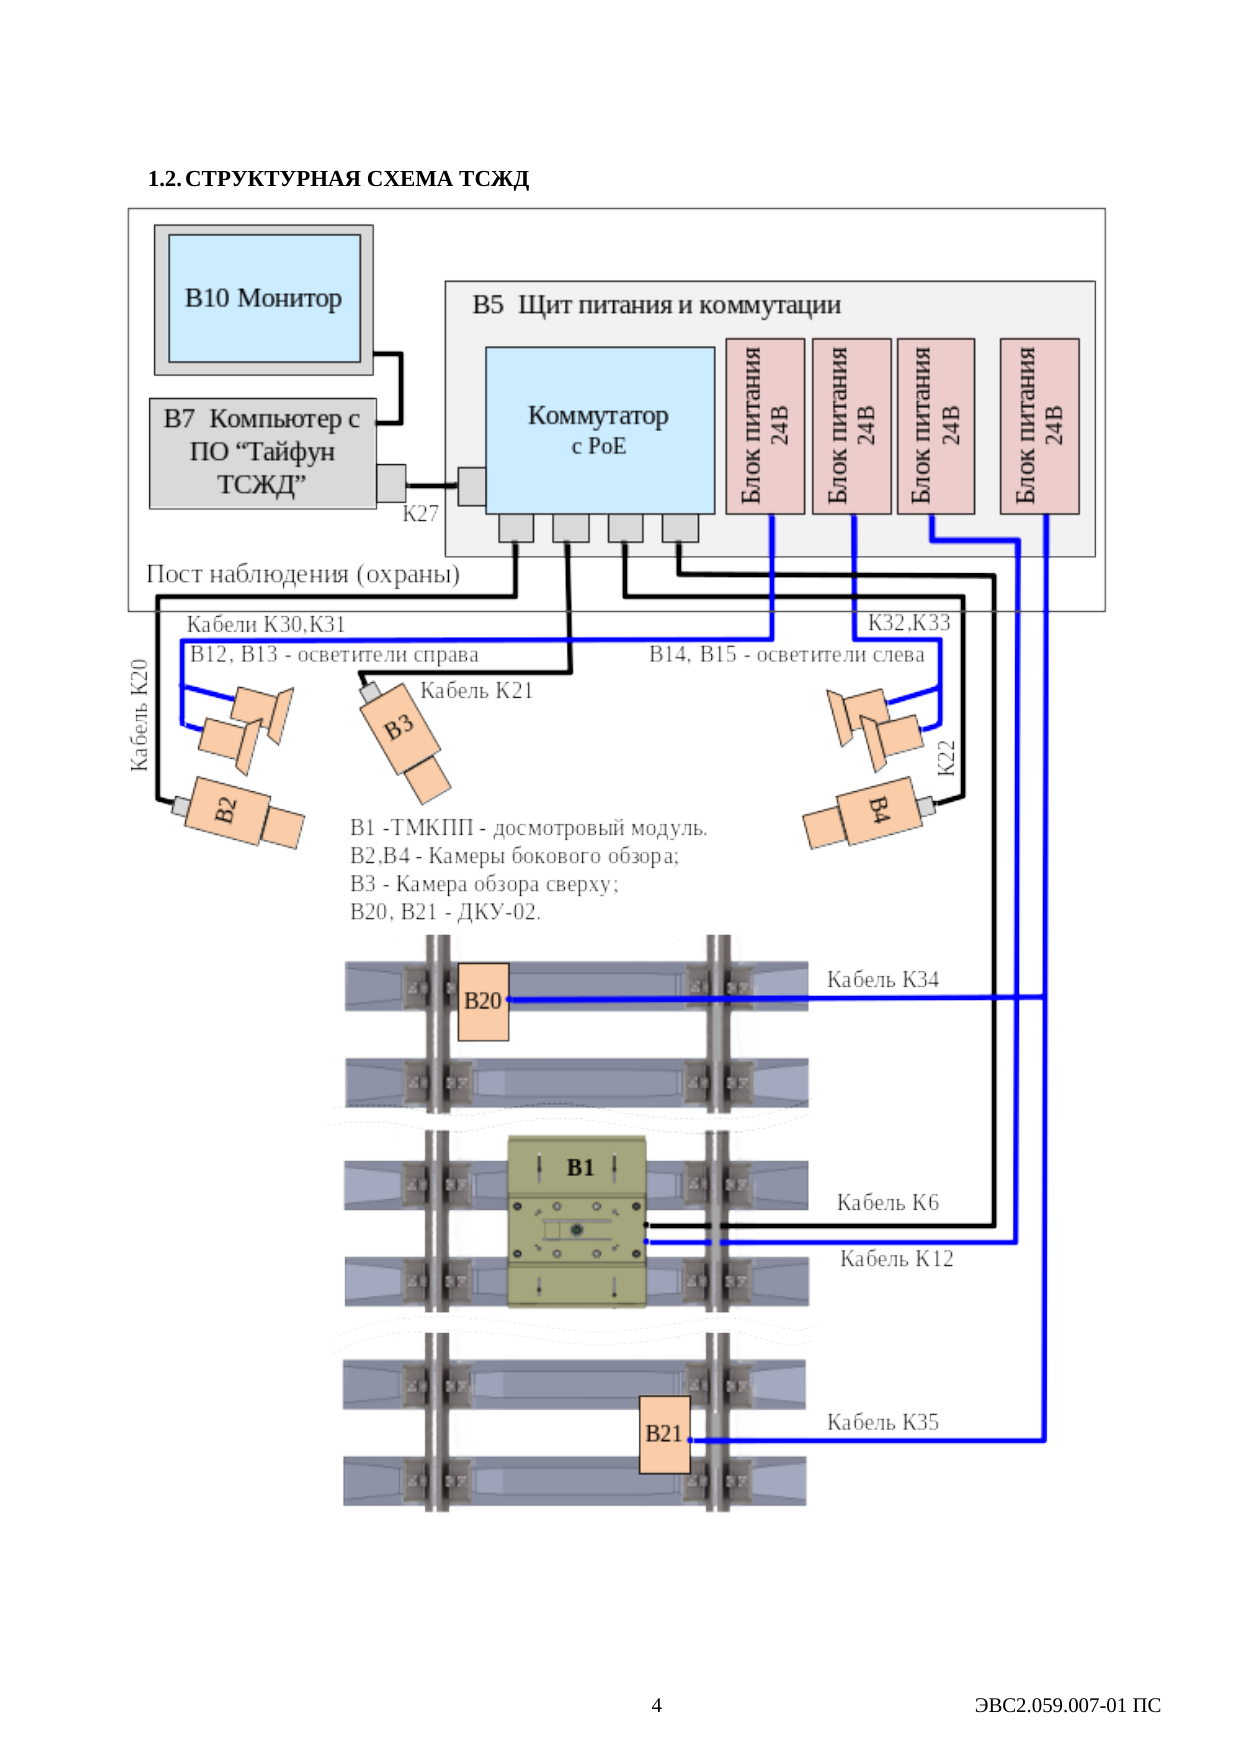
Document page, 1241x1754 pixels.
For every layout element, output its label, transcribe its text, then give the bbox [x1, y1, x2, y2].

subtitle СТРУКТУРНАЯ СХЕМА ТСЖД [148, 165, 1161, 191]
